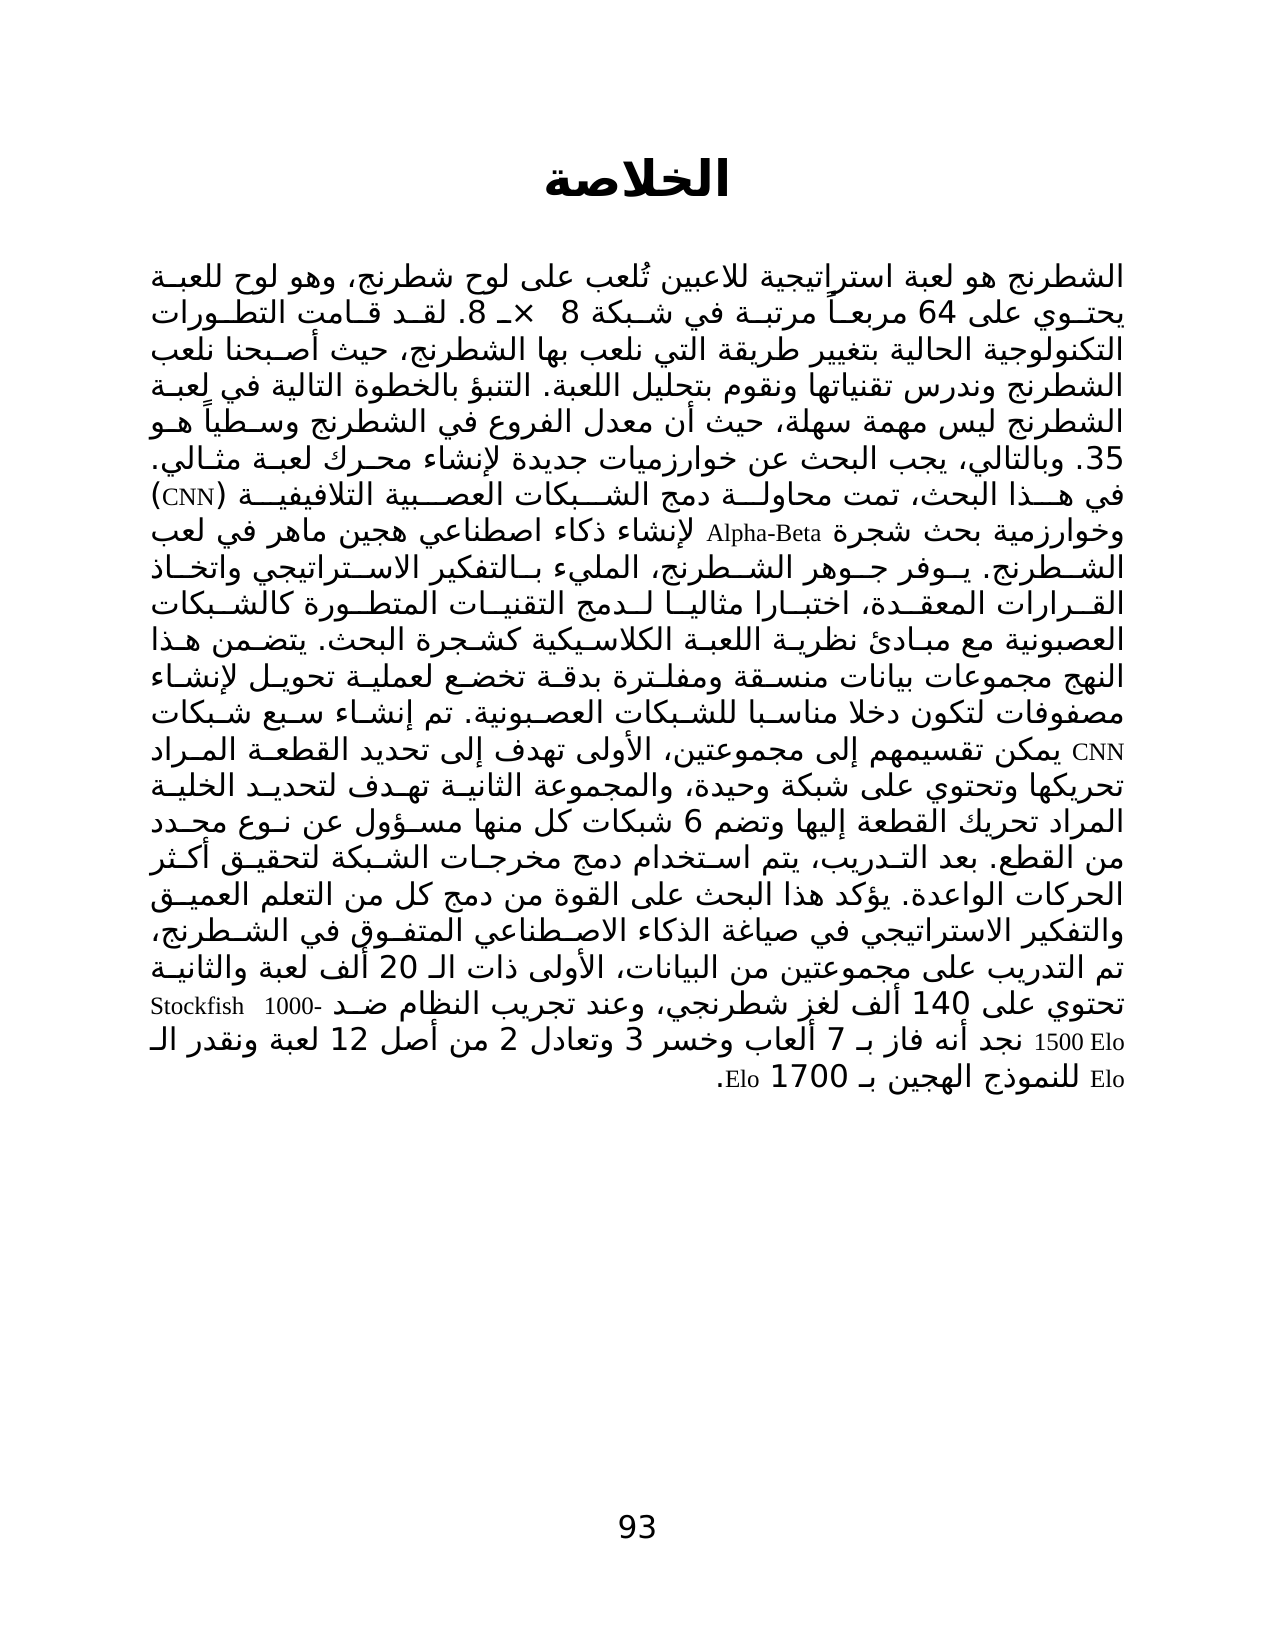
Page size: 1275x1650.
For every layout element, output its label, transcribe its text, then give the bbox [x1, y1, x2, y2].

text الخلاصة [150, 150, 1125, 208]
text الشطرنج هو لعبة استراتيجية للاعبين تُلعب على لوح شطرنج، وهو لوح للعبة يحتوي على 64 مربعاً مرتبة في شبكة 8 × 8. لقد قامت التطورات التكنولوجية الحالية بتغيير طريقة التي نلعب بها الشطرنج، حيث أصبحنا نلعب الشطرنج وندرس تقنياتها ونقوم بتحليل اللعبة. التنبؤ بالخطوة التالية في لعبة الشطرنج ليس مهمة سهلة، حيث أن معدل الفروع في الشطرنج وسطياً هو 35. وبالتالي، يجب البحث عن خوارزميات جديدة لإنشاء محرك لعبة مثالي. في هذا البحث، تمت محاولة دمج الشبكات العصبية التلافيفية (CNN) وخوارزمية بحث شجرة Alpha-Beta لإنشاء ذكاء اصطناعي هجين ماهر في لعب الشطرنج. يوفر جوهر الشطرنج، المليء بالتفكير الاستراتيجي واتخاذ القرارات المعقدة، اختبارا مثاليا لدمج التقنيات المتطورة كالشبكات العصبونية مع مبادئ نظرية اللعبة الكلاسيكية كشجرة البحث. يتضمن هذا النهج مجموعات بيانات منسقة ومفلترة بدقة تخضع لعملية تحويل لإنشاء مصفوفات لتكون دخلا مناسبا للشبكات العصبونية. تم إنشاء سبع شبكات CNN يمكن تقسيمهم إلى مجموعتين، الأولى تهدف إلى تحديد القطعة المراد تحريكها وتحتوي على شبكة وحيدة، والمجموعة الثانية تهدف لتحديد الخلية المراد تحريك القطعة إليها وتضم 6 شبكات كل منها مسؤول عن نوع محدد من القطع. بعد التدريب، يتم استخدام دمج مخرجات الشبكة لتحقيق أكثر الحركات الواعدة. يؤكد هذا البحث على القوة من دمج كل من التعلم العميق والتفكير الاستراتيجي في صياغة الذكاء الاصطناعي المتفوق في الشطرنج، تم التدريب على مجموعتين من البيانات، الأولى ذات الـ 20 ألف لعبة والثانية تحتوي على 140 ألف لغز شطرنجي، وعند تجريب النظام ضد Stockfish 1000-1500 Elo نجد أنه فاز بـ 7 ألعاب وخسر 3 وتعادل 2 من أصل 12 لعبة ونقدر الـ Elo للنموذج الهجين بـ 1700 Elo. [150, 258, 1125, 1094]
